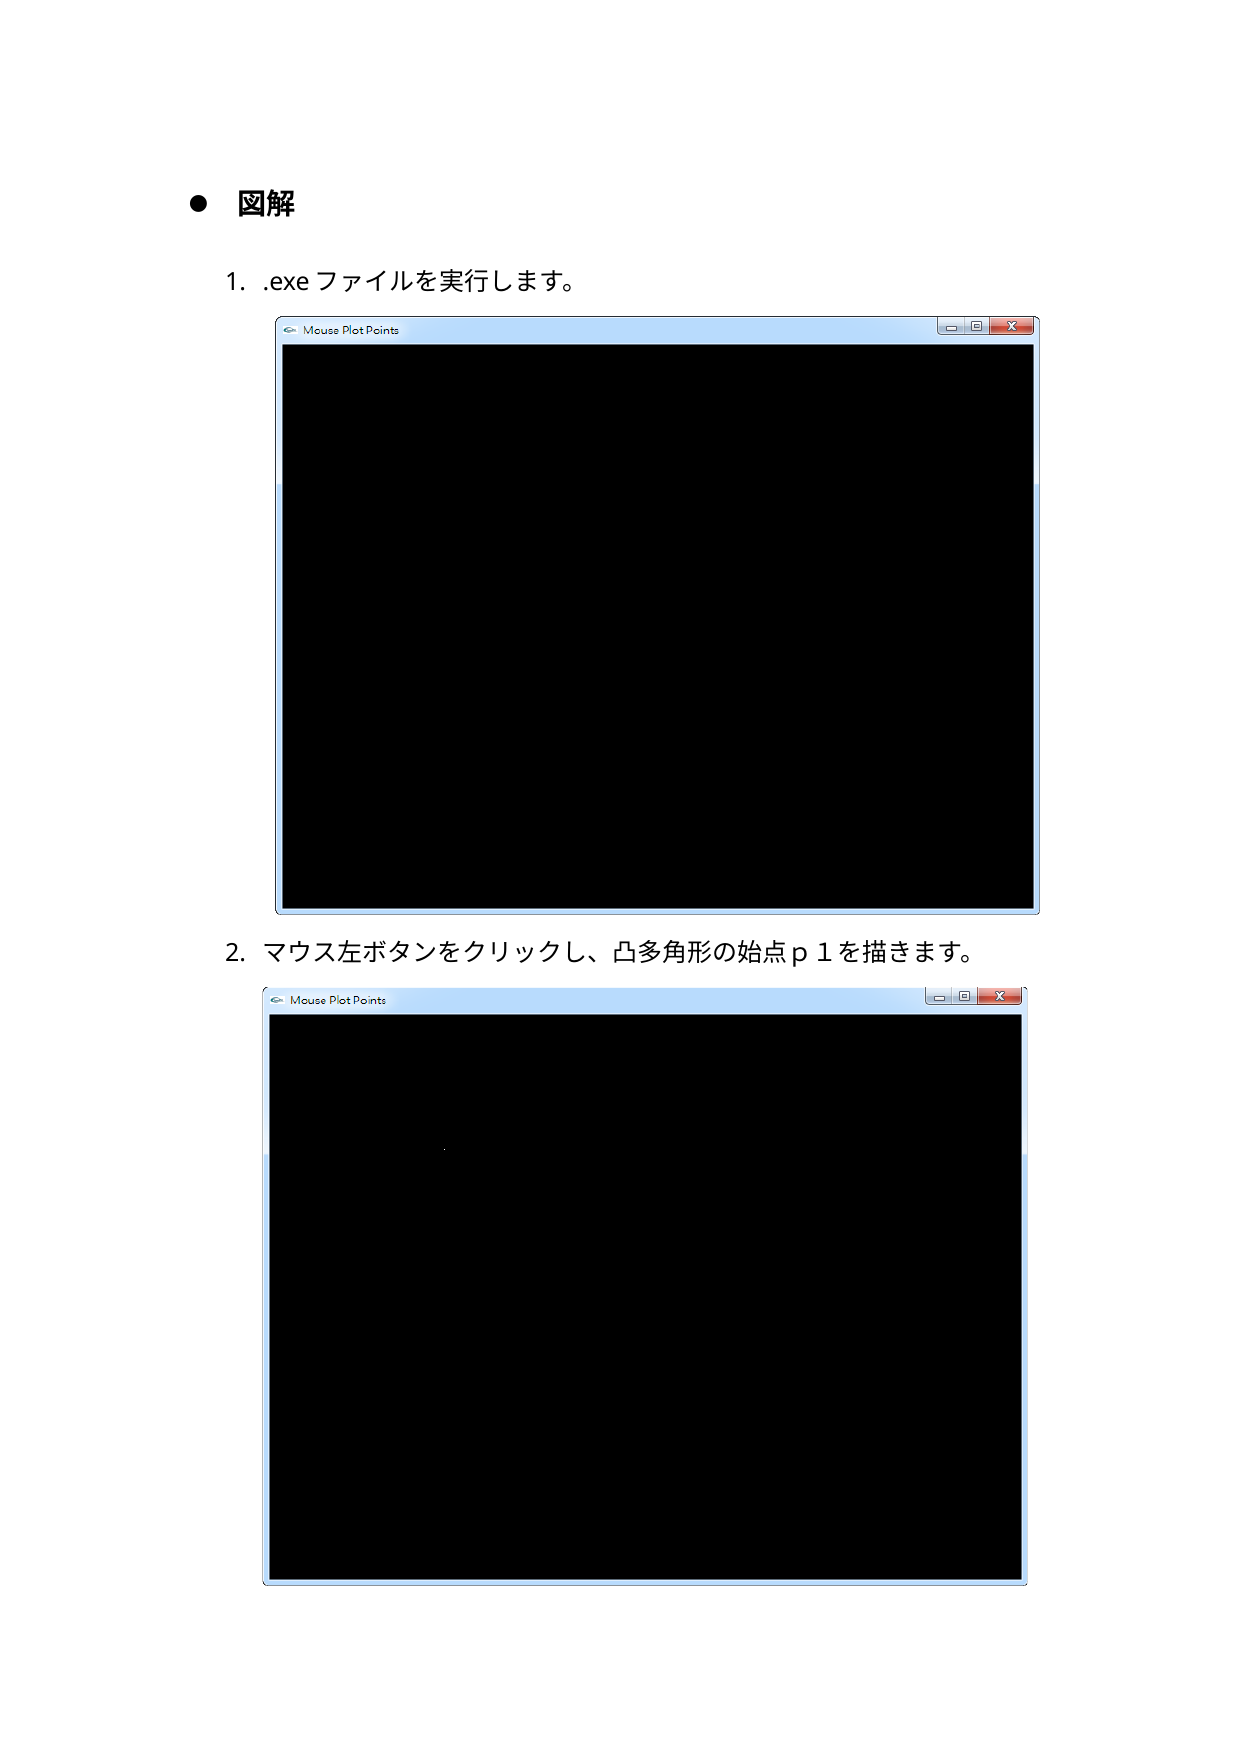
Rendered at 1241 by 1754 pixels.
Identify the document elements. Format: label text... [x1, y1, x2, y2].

picture [262, 987, 1028, 1586]
picture [275, 316, 1040, 915]
list マウス左ボタンをクリックし、凸多角形の始点ｐ１を描きます。 [225, 931, 1053, 969]
list 図解 [187, 164, 1053, 239]
list .exeファイルを実行します。 [225, 261, 1053, 298]
